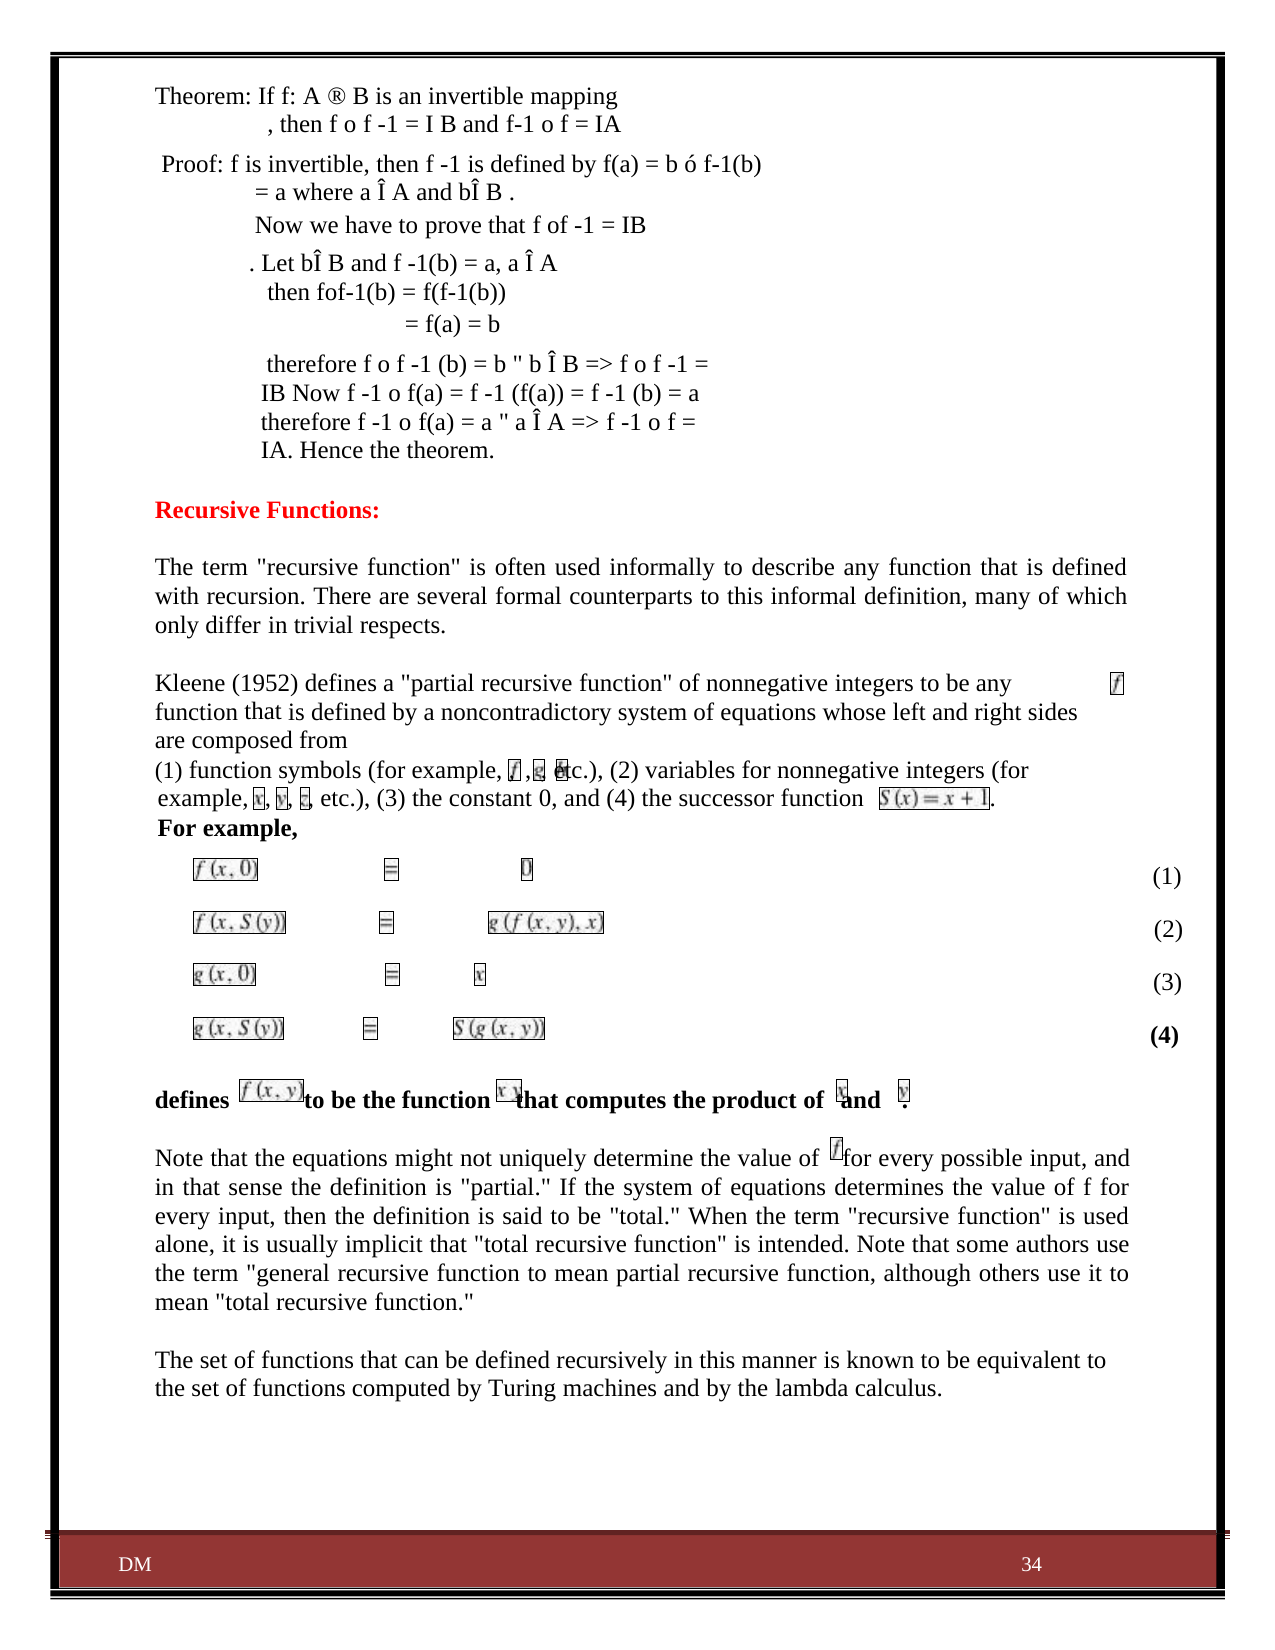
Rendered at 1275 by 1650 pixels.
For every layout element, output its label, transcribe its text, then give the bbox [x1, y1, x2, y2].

picture [194, 964, 255, 985]
text Note that the equations might not uniquely determine the value of for every possible input, and in that sense the definition is "partial." If the system of equations determines the value of f for every input, then the definition is said to be "total." When the term "recursive function" is used alone, it is usually implicit that "total recursive function" is intended. Note that some authors use the term "general recursive function to mean partial recursive function, although others use it to mean "total recursive function." [154, 1143, 1131, 1316]
picture [522, 859, 532, 880]
picture [194, 912, 285, 933]
text . Let bÎ B and f -1(b) = a, a Î A then fof-1(b) = f(f-1(b)) [248, 248, 560, 306]
text = a where a Î A and bÎ B . [254, 178, 1246, 206]
text Theorem: If f: A ® B is an invertible mapping , then f o f -1 = I B and f-1 o f = IA [154, 82, 629, 138]
text = f(a) = b [404, 309, 1246, 338]
text (2) [1147, 914, 1189, 943]
text (3) [1147, 967, 1187, 995]
subtitle For example, [157, 813, 1098, 841]
picture [489, 912, 603, 933]
text The set of functions that can be defined recursively in this manner is known to be equivalent to the set of functions computed by Turing machines and by the lambda calculus. [154, 1345, 1116, 1402]
text defines to be the function that computes the product of and . [154, 1086, 1246, 1114]
picture [385, 859, 398, 880]
picture [497, 1080, 521, 1086]
subtitle (4) [1143, 1020, 1185, 1049]
picture [240, 1080, 303, 1086]
picture [380, 912, 393, 933]
picture [831, 1138, 842, 1143]
text (1) function symbols (for example, , , , etc.), (2) variables for nonnegative integers (for example, , , , etc.), (3) the constant 0, and (4) the successor function . [154, 756, 1054, 812]
picture [364, 1018, 377, 1039]
picture [475, 964, 485, 985]
picture [837, 1080, 847, 1086]
picture [194, 1018, 283, 1039]
text Recursive Functions: [154, 495, 1246, 523]
text therefore f o f -1 (b) = b " b Î B => f o f -1 = IB Now f -1 o f(a) = f -1 (f(a)) = f -1 (b) = a therefore f -1 o f(a) = a " a Î A => f -1 o f = IA. Hence the theorem. [261, 349, 733, 464]
picture [194, 859, 257, 880]
text Kleene (1952) defines a "partial recursive function" of nonnegative integers to be any function that is defined by a noncontradictory system of equations whose left and right sides are composed from [154, 668, 1098, 754]
picture [899, 1080, 909, 1086]
text The term "recursive function" is often used informally to describe any function that is defined with recursion. There are several formal counterparts to this informal definition, many of which only differ in trivial respects. [154, 552, 1128, 638]
picture [454, 1018, 544, 1039]
text (1) [1147, 861, 1186, 890]
text Proof: f is invertible, then f -1 is defined by f(a) = b ó f-1(b) [161, 149, 1246, 178]
text Now we have to prove that f of -1 = IB [254, 210, 1246, 239]
text DM 34 [118, 1552, 1246, 1576]
picture [386, 964, 399, 985]
picture [1111, 673, 1123, 694]
